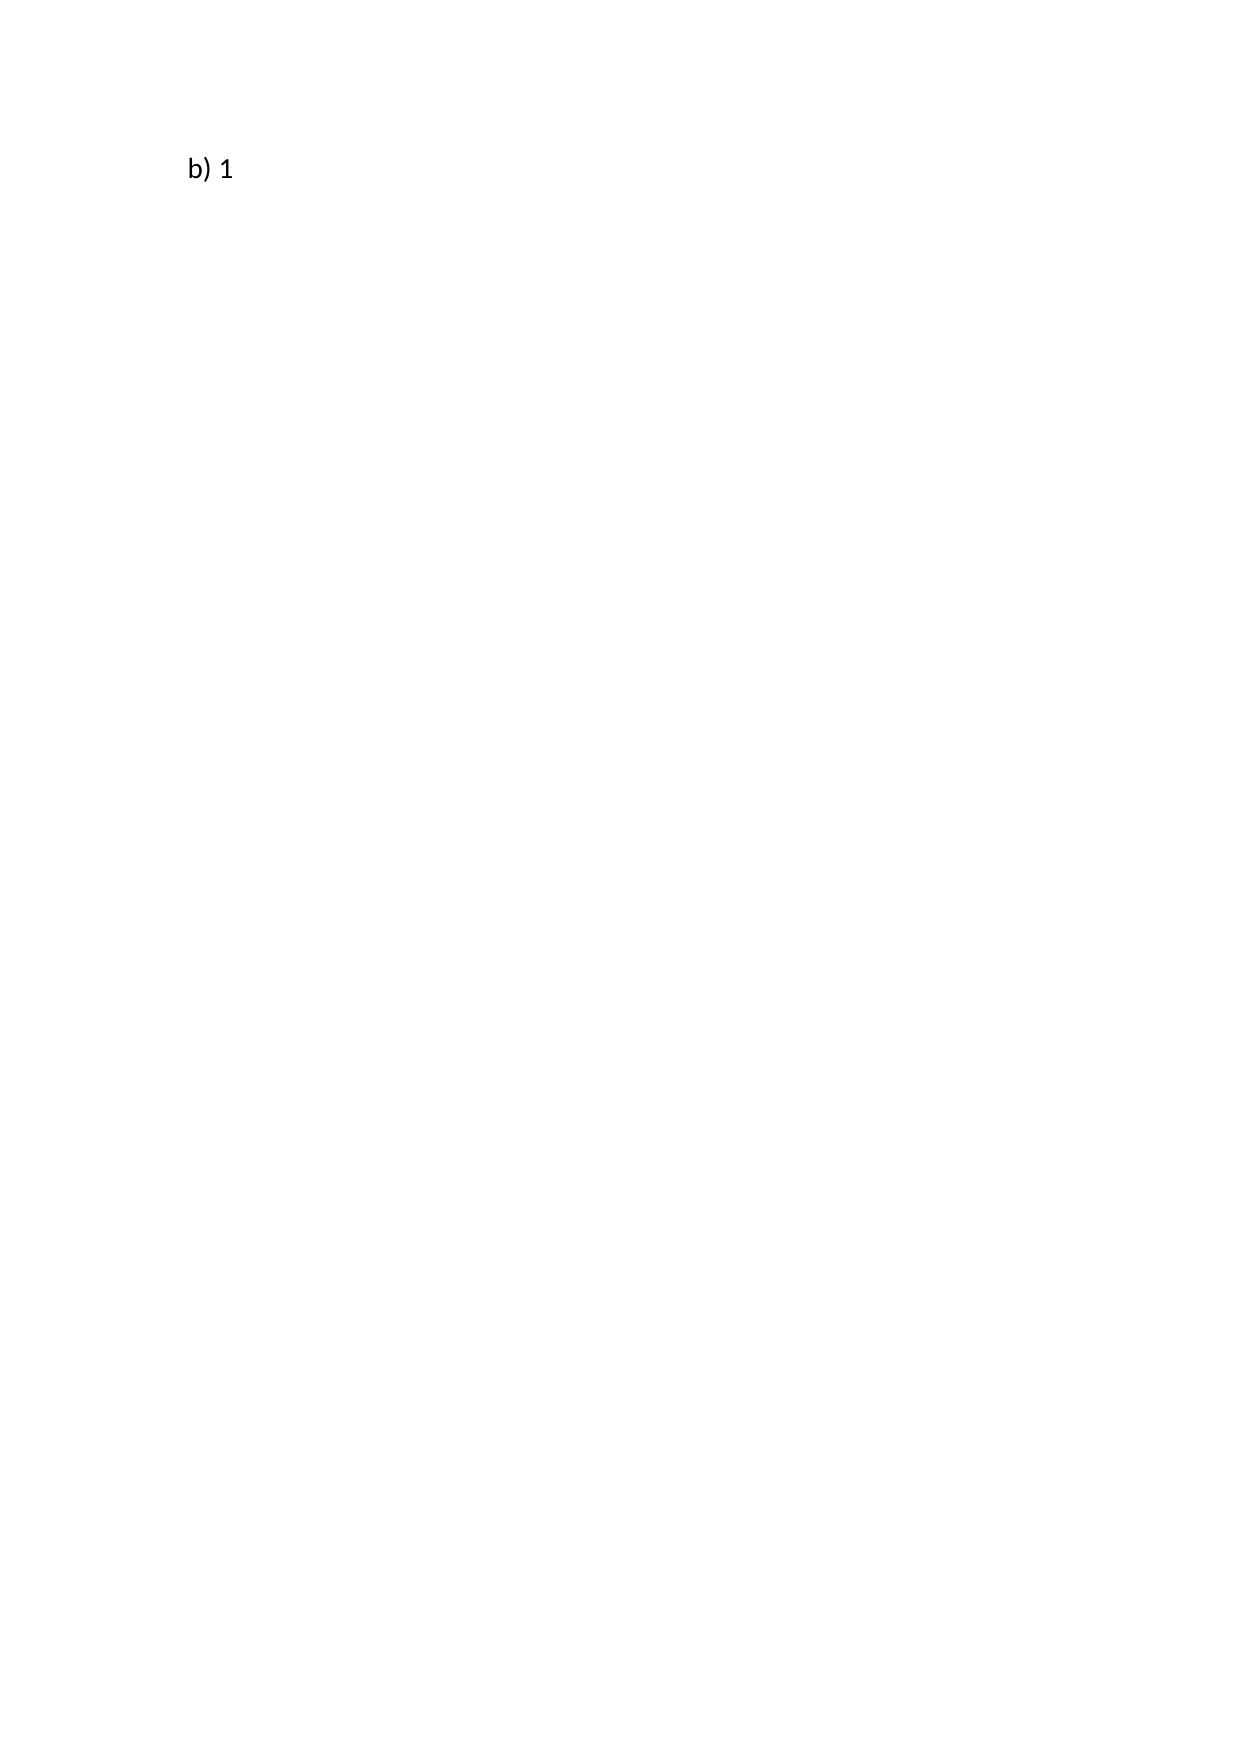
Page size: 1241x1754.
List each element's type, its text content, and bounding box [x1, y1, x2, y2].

list 1 [187, 150, 1053, 186]
